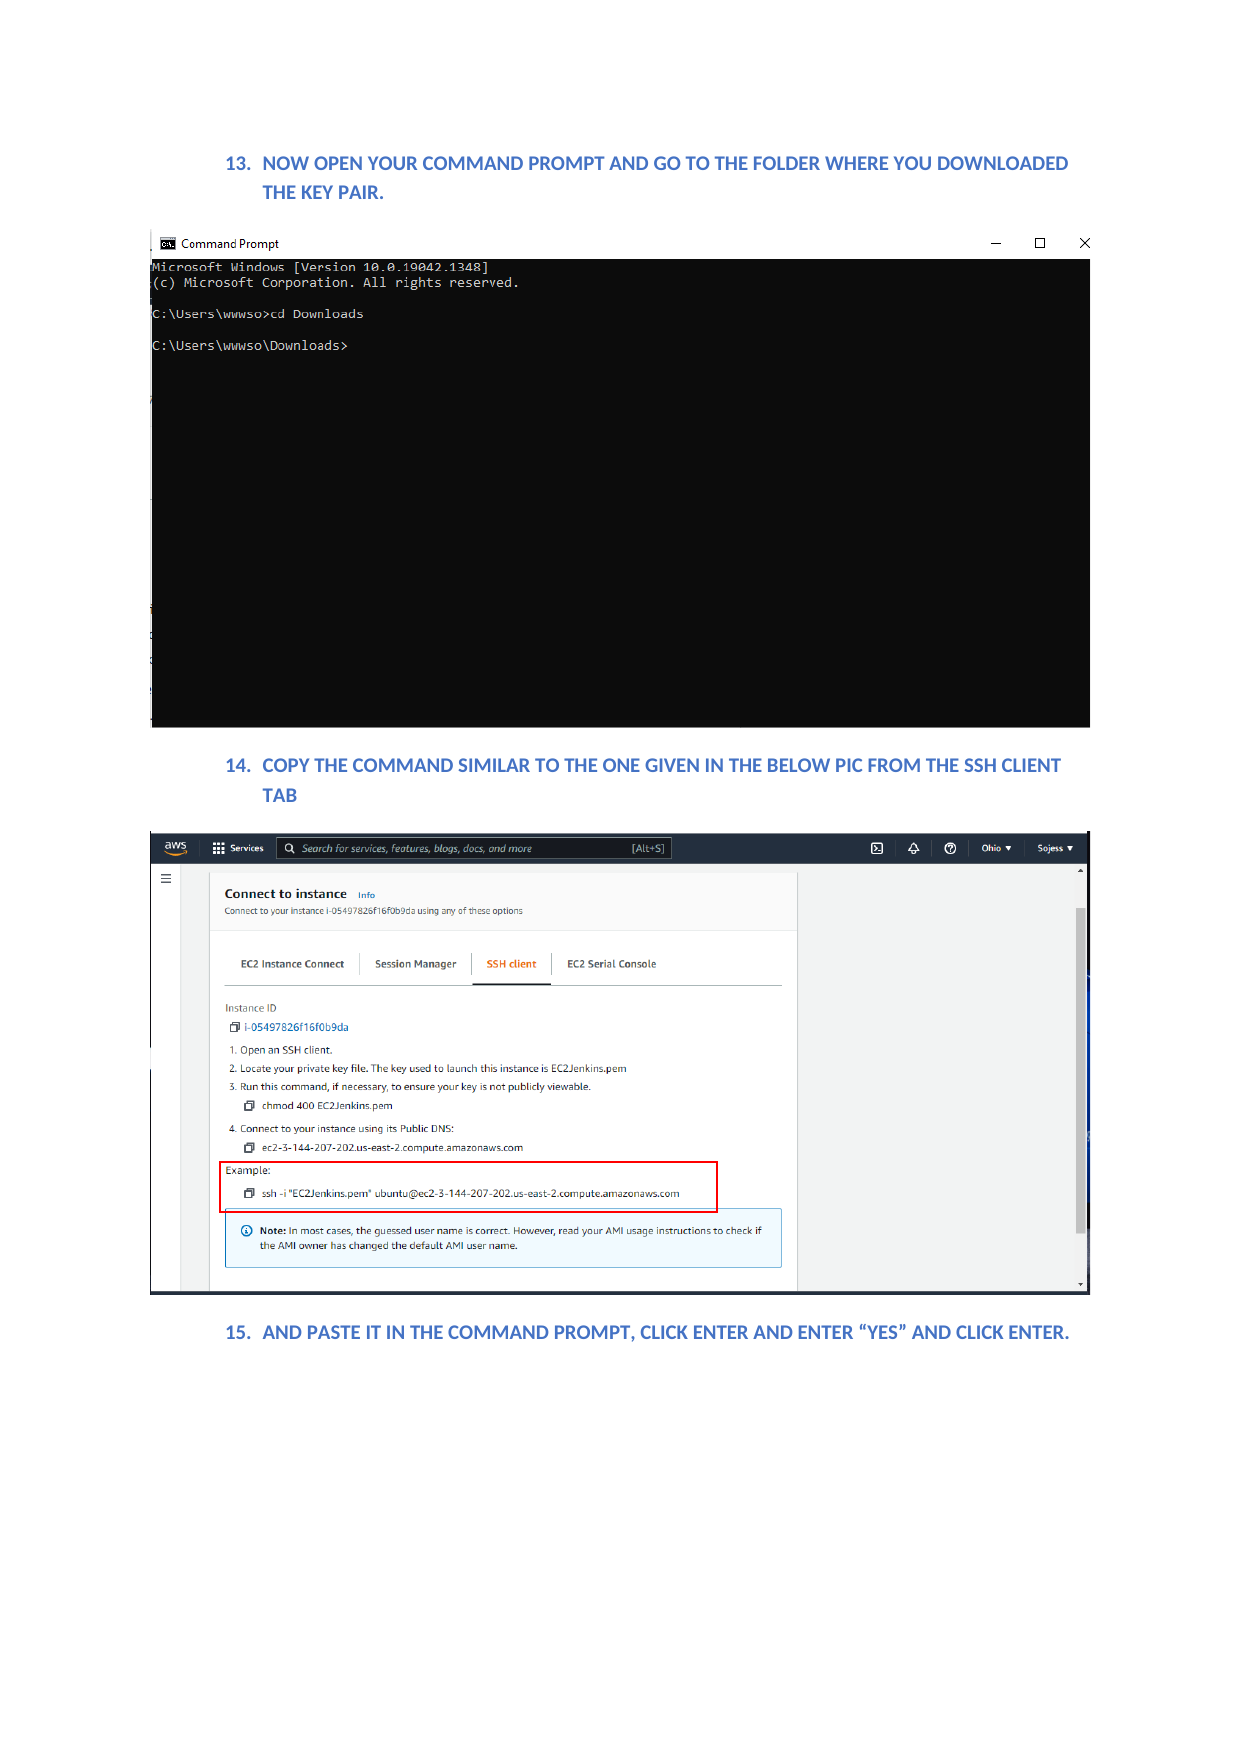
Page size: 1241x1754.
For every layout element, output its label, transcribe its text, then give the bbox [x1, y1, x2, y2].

list Now open your command prompt and go to the folder where you downloaded the key pair. [225, 150, 1090, 204]
picture [150, 229, 1091, 728]
picture [150, 831, 1091, 1295]
list And paste it in the command prompt, click enter and enter “Yes” and click enter. [225, 1319, 1090, 1344]
list Copy the command similar to the one given in the below pic from the SSH Client Tab [225, 753, 1090, 807]
